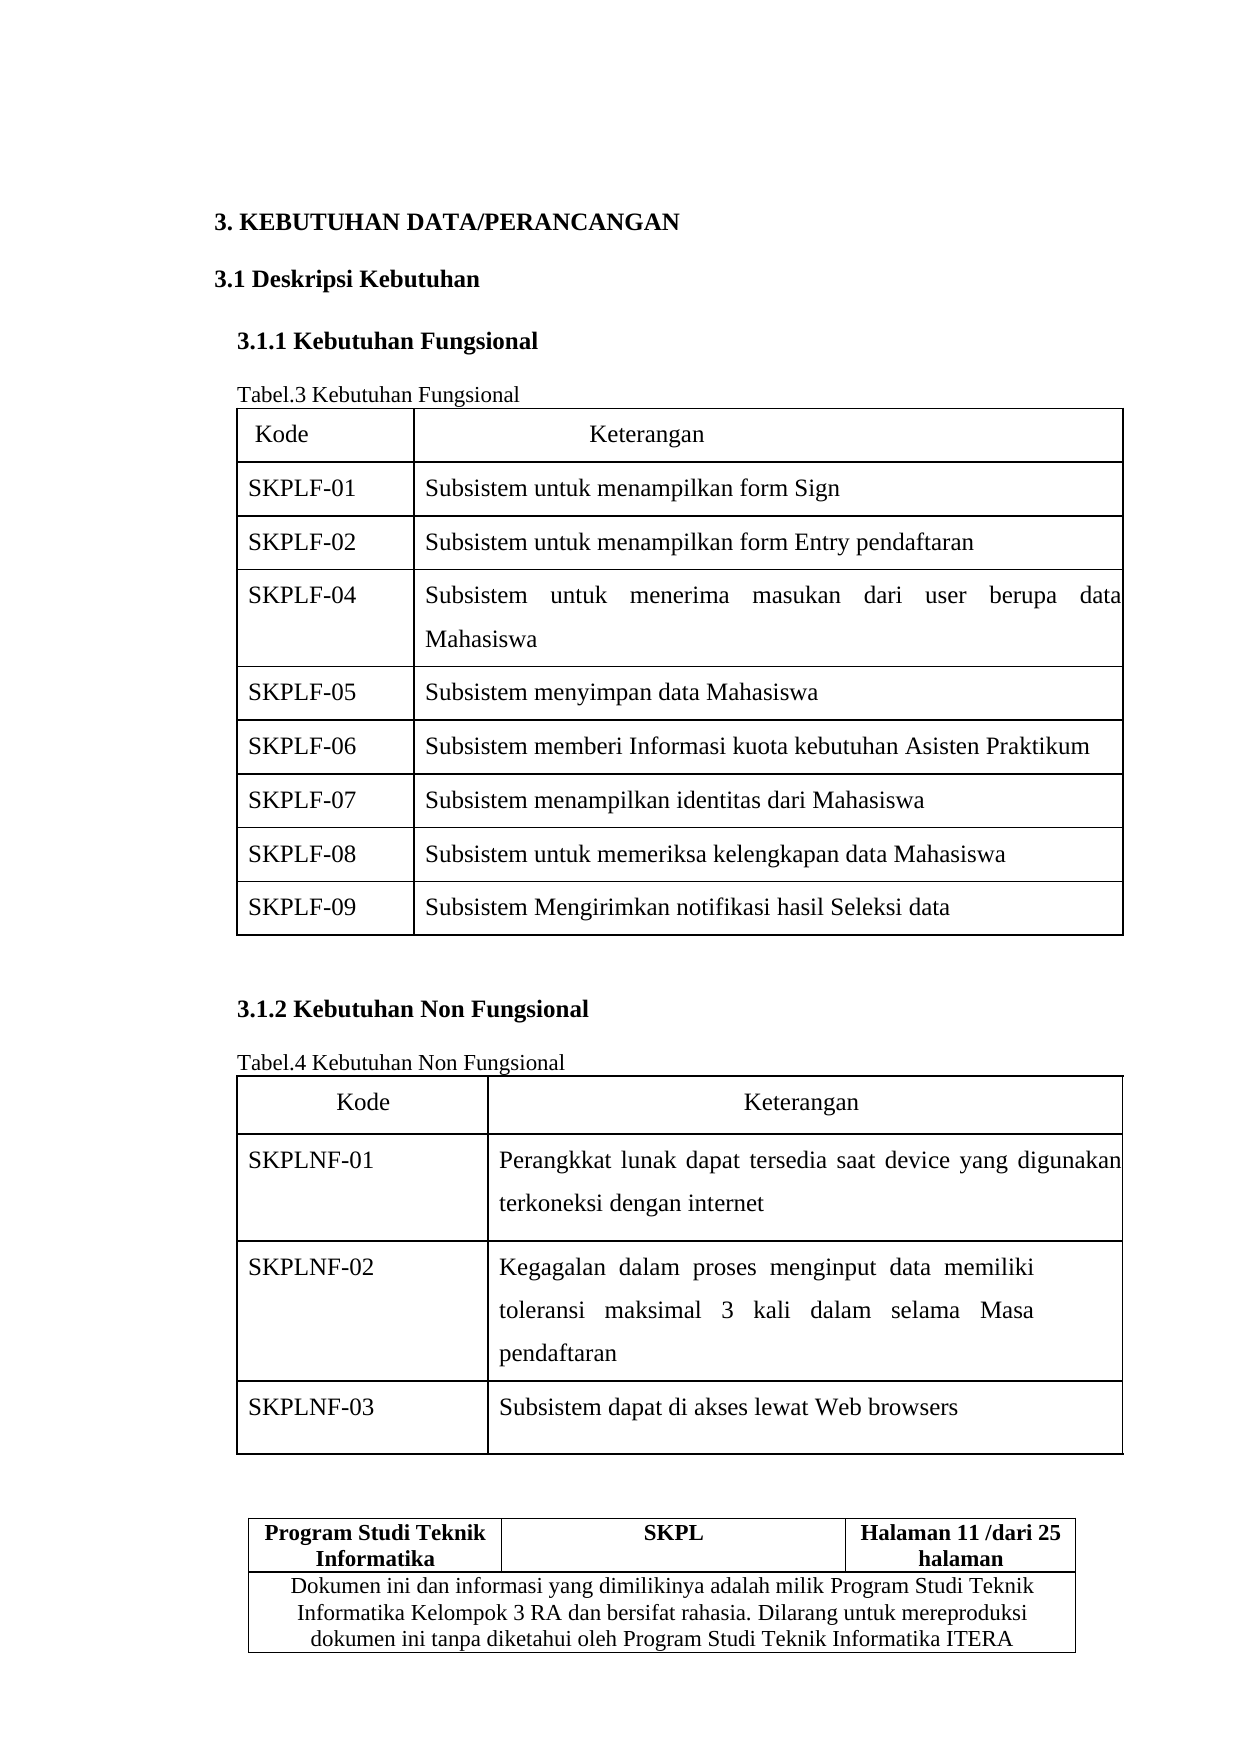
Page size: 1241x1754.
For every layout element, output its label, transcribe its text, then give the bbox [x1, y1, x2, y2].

table_cell Kegagalan dalam proses menginput data memiliki toleransi maksimal 3 kali dalam selama Masa pendaftaran [489, 1242, 1122, 1380]
table_cell Perangkkat lunak dapat tersedia saat device yang digunakan terkoneksi dengan internet [489, 1135, 1122, 1240]
table_cell Subsistem dapat di akses lewat Web browsers [489, 1382, 1122, 1453]
table_cell Subsistem untuk menerima masukan dari user berupa data Mahasiswa [415, 570, 1122, 666]
text Tabel.3 Kebutuhan Fungsional [237, 381, 1063, 407]
table_cell SKPLF-01 [238, 463, 413, 515]
table_cell SKPLF-04 [238, 570, 413, 666]
table_cell Subsistem menampilkan identitas dari Mahasiswa [415, 775, 1122, 827]
text Tabel.4 Kebutuhan Non Fungsional [237, 1049, 1063, 1075]
table_header Keterangan [489, 1077, 1122, 1133]
subtitle 3.1.1 Kebutuhan Fungsional [237, 326, 1063, 355]
table_cell SKPLNF-01 [238, 1135, 487, 1240]
subtitle 3.1 Deskripsi Kebutuhan [214, 264, 1063, 293]
table_cell Subsistem menyimpan data Mahasiswa [415, 667, 1122, 719]
table_cell SKPLF-05 [238, 667, 413, 719]
table_cell Subsistem Mengirimkan notifikasi hasil Seleksi data [415, 882, 1122, 934]
subtitle 3.1.2 Kebutuhan Non Fungsional [237, 994, 1063, 1023]
table_cell SKPLF-07 [238, 775, 413, 827]
table_header Kode [238, 1077, 487, 1133]
subtitle 3. KEBUTUHAN DATA/PERANCANGAN [214, 207, 1063, 236]
table_cell SKPLF-08 [238, 828, 413, 881]
table_header Kode [238, 409, 413, 461]
table_cell Subsistem memberi Informasi kuota kebutuhan Asisten Praktikum [415, 721, 1122, 773]
table_cell Subsistem untuk memeriksa kelengkapan data Mahasiswa [415, 828, 1122, 881]
table_cell SKPLNF-03 [238, 1382, 487, 1453]
table_cell SKPLF-06 [238, 721, 413, 773]
table_cell Subsistem untuk menampilkan form Entry pendaftaran [415, 517, 1122, 569]
table_cell SKPLF-09 [238, 882, 413, 934]
table_header Keterangan [415, 409, 1122, 461]
table_cell Subsistem untuk menampilkan form Sign [415, 463, 1122, 515]
table_cell SKPLNF-02 [238, 1242, 487, 1380]
table_cell SKPLF-02 [238, 517, 413, 569]
